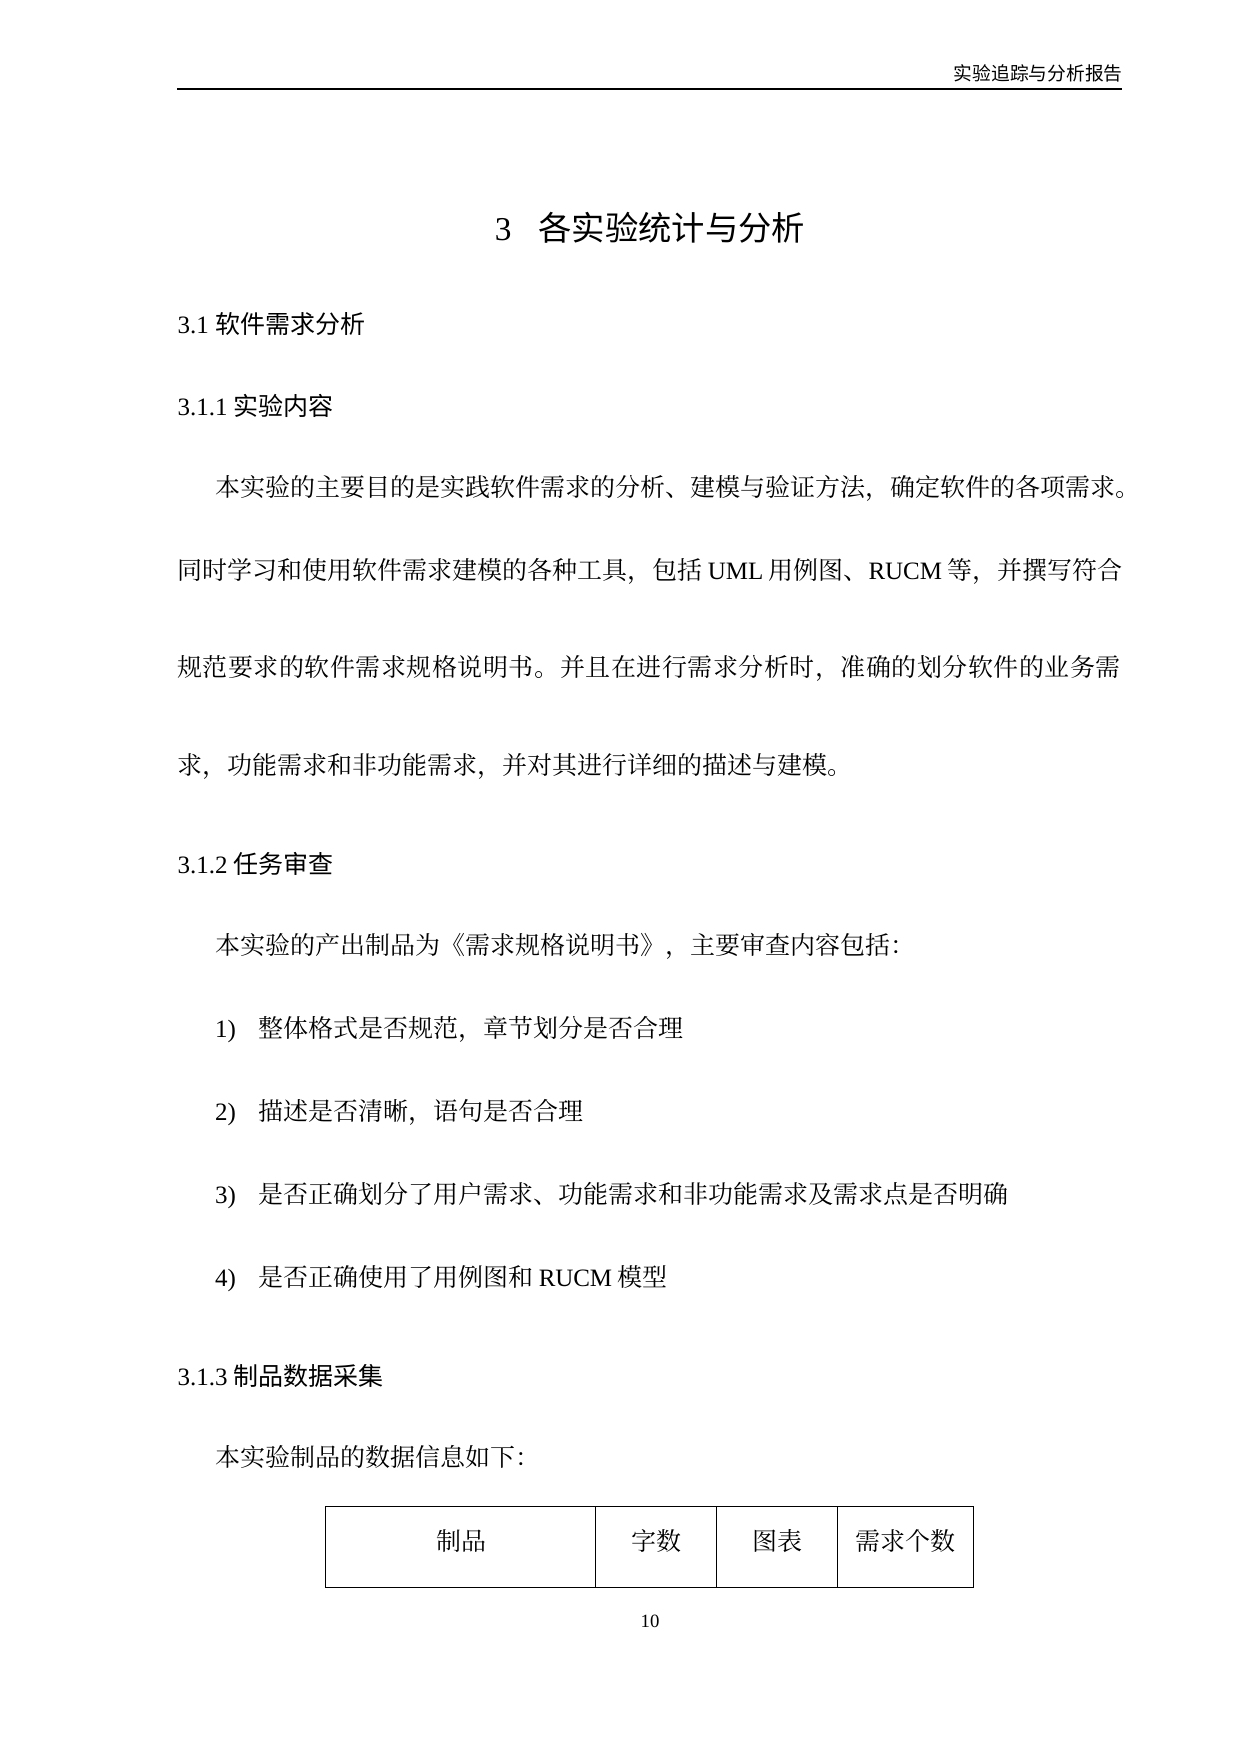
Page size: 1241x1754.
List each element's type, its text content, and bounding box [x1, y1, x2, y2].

list 整体格式是否规范，章节划分是否合理 [215, 994, 1122, 1059]
table_header 字数 [596, 1507, 716, 1587]
subtitle 任务审查 [177, 830, 1122, 895]
table_header 图表 [717, 1507, 837, 1587]
list 是否正确使用了用例图和RUCM模型 [215, 1243, 1122, 1308]
table_header 制品 [326, 1507, 595, 1587]
subtitle 各实验统计与分析 [177, 193, 1122, 258]
text 同时学习和使用软件需求建模的各种工具，包括UML用例图、RUCM等，并撰写符合规范要求的软件需求规格说明书。并且在进行需求分析时，准确的划分软件的业务需求，功能需求和非功能需求，并对其进行详细的描述与建模。 [177, 536, 1122, 796]
text 本实验的主要目的是实践软件需求的分析、建模与验证方法，确定软件的各项需求。 [177, 453, 1122, 518]
subtitle 实验内容 [177, 372, 1122, 437]
list 是否正确划分了用户需求、功能需求和非功能需求及需求点是否明确 [215, 1160, 1122, 1225]
text 本实验的产出制品为《需求规格说明书》，主要审查内容包括： [177, 911, 1122, 976]
subtitle 软件需求分析 [177, 290, 1122, 355]
text 本实验制品的数据信息如下： [177, 1423, 1122, 1488]
list 描述是否清晰，语句是否合理 [215, 1077, 1122, 1142]
table_header 需求个数 [838, 1507, 973, 1587]
subtitle 制品数据采集 [177, 1342, 1122, 1407]
